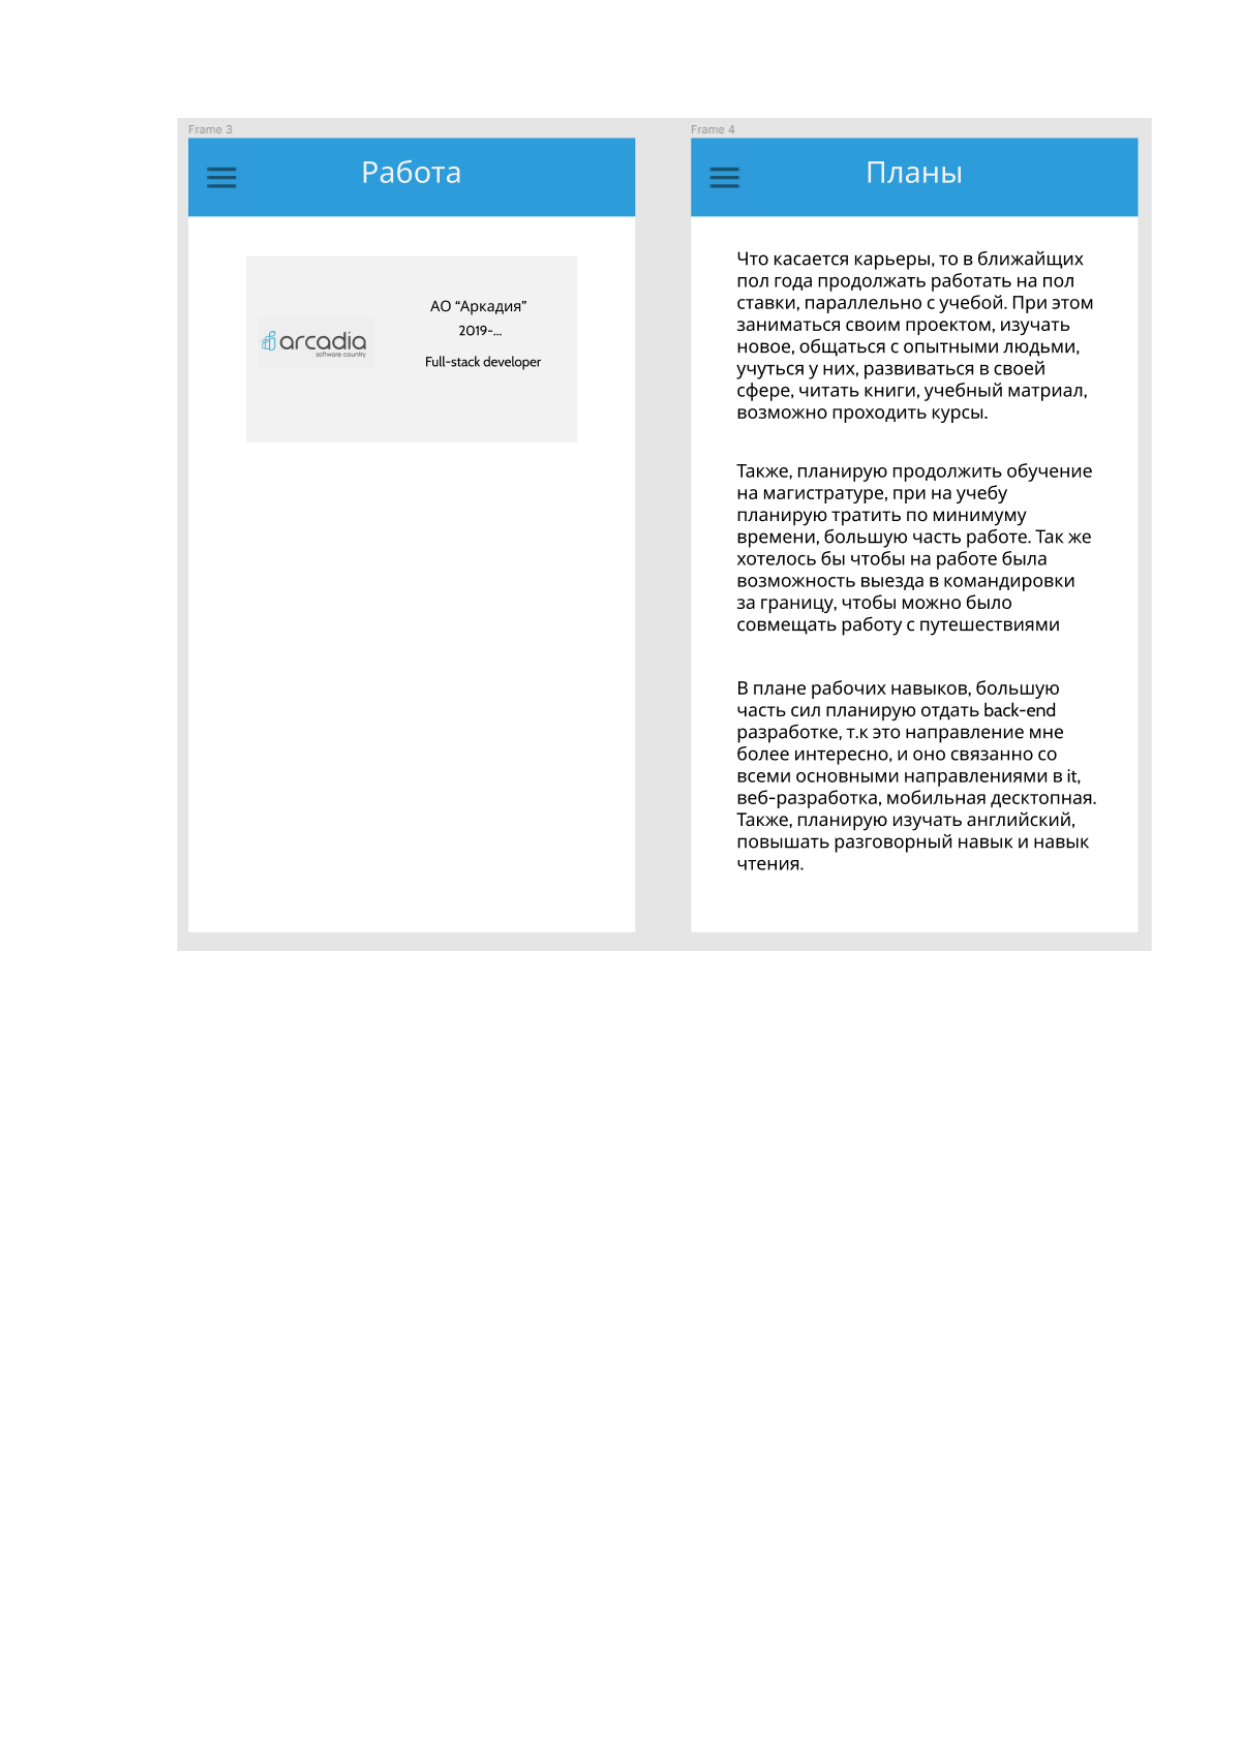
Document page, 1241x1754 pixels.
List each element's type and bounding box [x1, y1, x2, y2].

picture [177, 118, 1152, 951]
